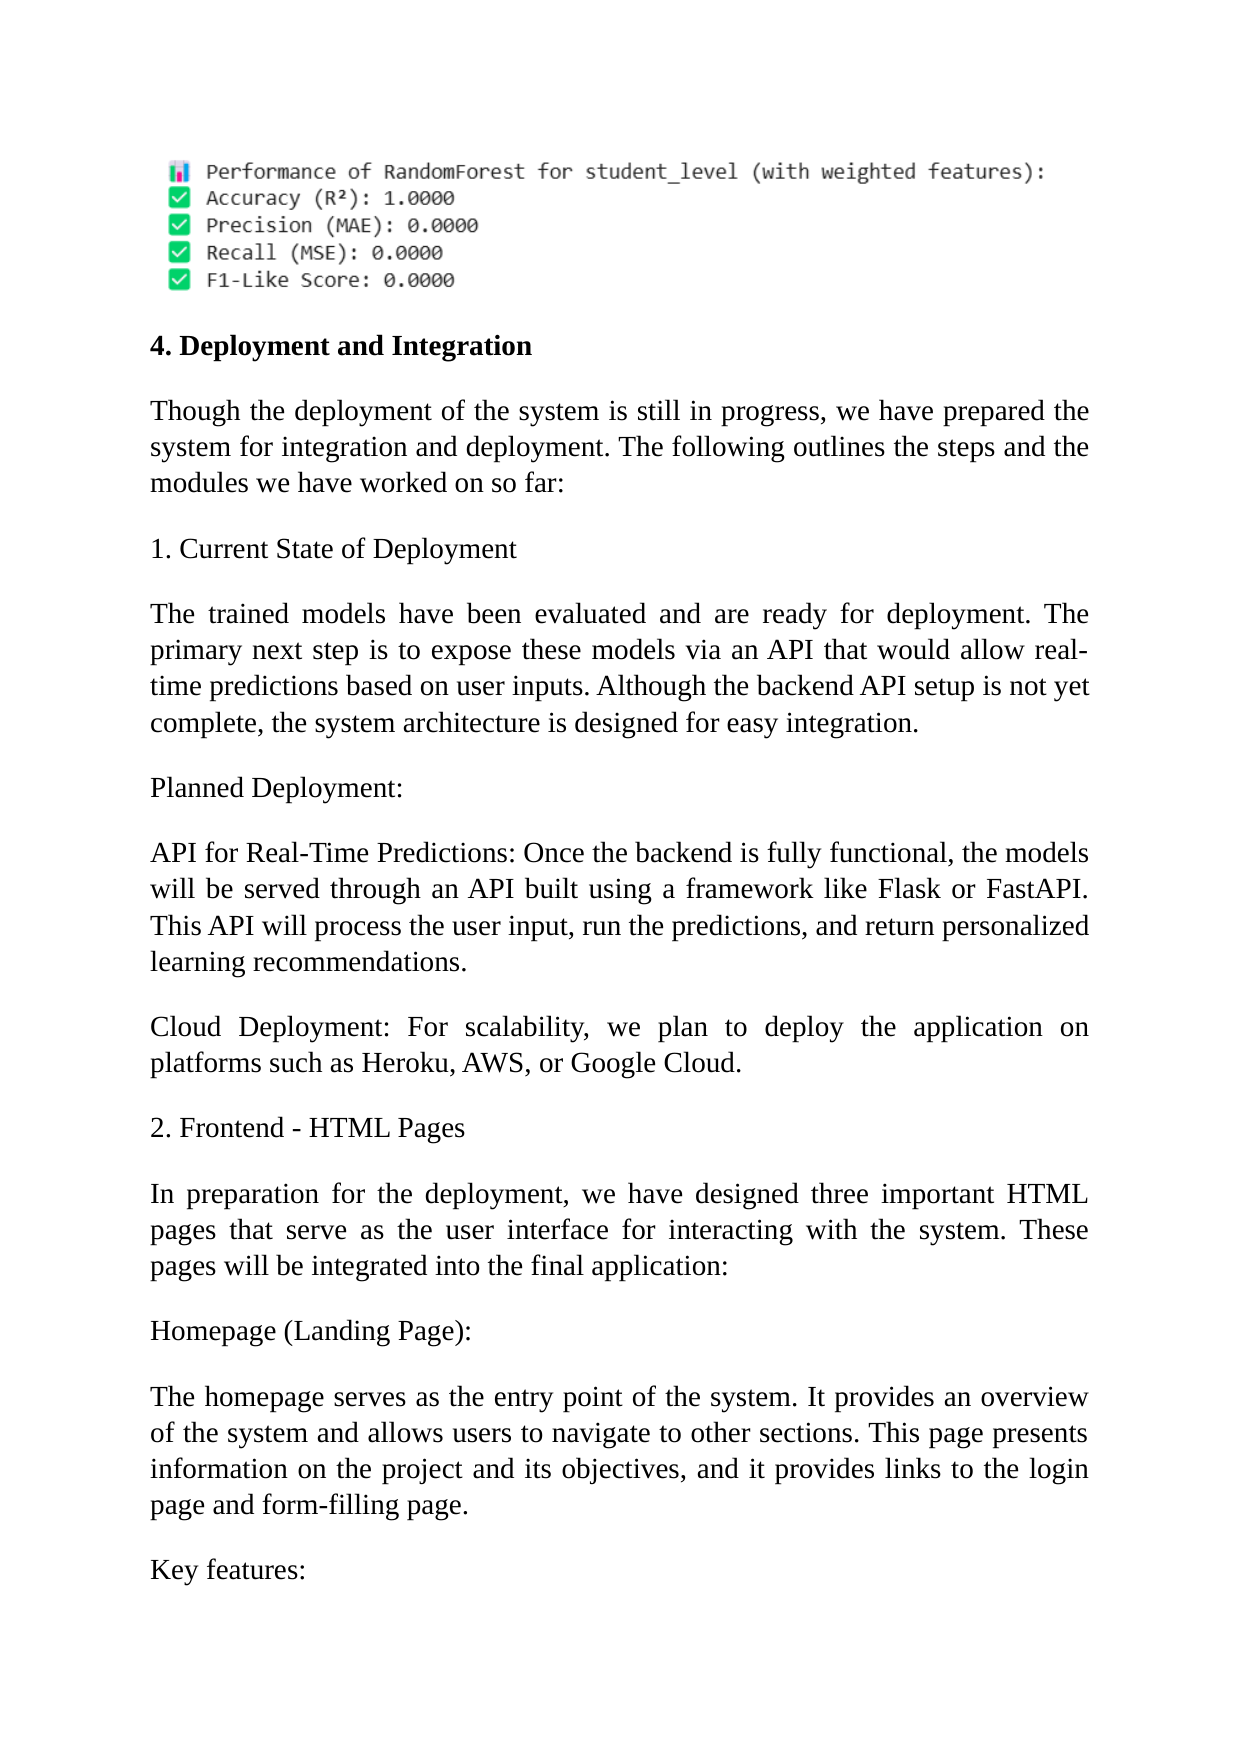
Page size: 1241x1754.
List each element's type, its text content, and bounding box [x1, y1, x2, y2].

text The homepage serves as the entry point of the system. It provides an overview of the system and allows users to navigate to other sections. This page presents information on the project and its objectives, and it provides links to the login page and form-filling page. [150, 1379, 1090, 1521]
text Planned Deployment: [150, 770, 1090, 803]
text 4. Deployment and Integration [150, 328, 1090, 362]
text In preparation for the deployment, we have designed three important HTML pages that serve as the user interface for interacting with the system. These pages will be integrated into the final application: [150, 1176, 1090, 1282]
picture [150, 150, 1091, 297]
text Homepage (Landing Page): [150, 1313, 1090, 1347]
text Cloud Deployment: For scalability, we plan to deploy the application on platforms such as Heroku, AWS, or Google Cloud. [150, 1009, 1090, 1079]
text Though the deployment of the system is still in progress, we have prepared the system for integration and deployment. The following outlines the steps and the modules we have worked on so far: [150, 393, 1090, 499]
text 1. Current State of Deployment [150, 531, 1090, 564]
text API for Real-Time Predictions: Once the backend is fully functional, the models will be served through an API built using a framework like Flask or FastAPI. This API will process the user input, run the predictions, and return personalized learning recommendations. [150, 835, 1090, 977]
text Key features: [150, 1552, 1090, 1586]
text 2. Frontend - HTML Pages [150, 1111, 1090, 1144]
text The trained models have been evaluated and are ready for deployment. The primary next step is to expose these models via an API that would allow real-time predictions based on user inputs. Although the backend API setup is not yet complete, the system architecture is designed for easy integration. [150, 596, 1090, 738]
